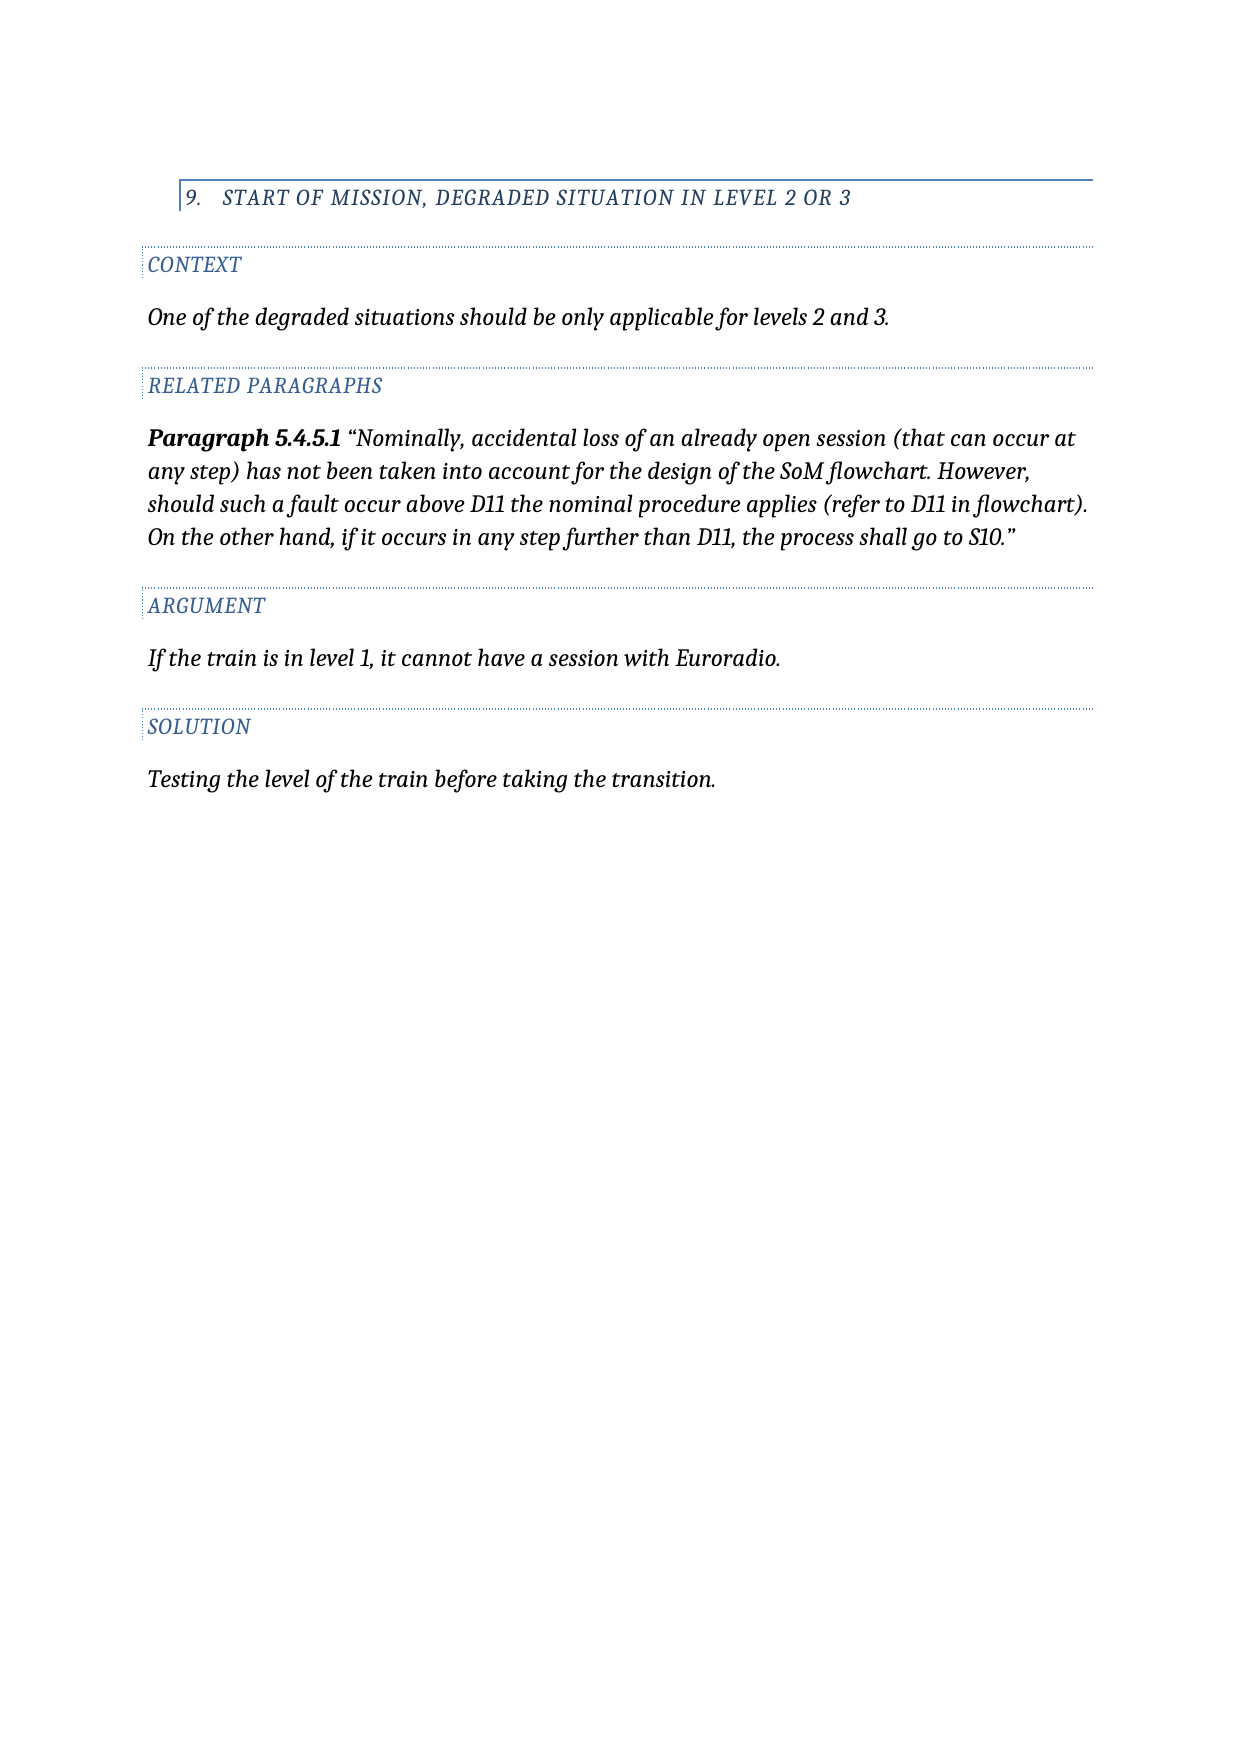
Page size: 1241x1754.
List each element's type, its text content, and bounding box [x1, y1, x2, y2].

subtitle Related Paragraphs [142, 367, 1093, 399]
text Paragraph 5.4.5.1 “Nominally, accidental loss of an already open session (that can occur at any step) has not been taken into account for the design of the SoM flowchart. However, should such a fault occur above D11 the nominal procedure applies (refer to D11 in flowchart). On the other hand, if it occurs in any step further than D11, the process shall go to S10.” [148, 424, 1093, 552]
subtitle Context [142, 246, 1093, 278]
subtitle Argument [142, 587, 1093, 619]
text One of the degraded situations should be only applicable for levels 2 and 3. [148, 303, 1093, 332]
text Testing the level of the train before taking the transition. [148, 765, 1093, 794]
subtitle Start of mission, degraded situation in level 2 or 3 [181, 181, 1093, 211]
subtitle Solution [142, 708, 1093, 740]
text If the train is in level 1, it cannot have a session with Euroradio. [148, 644, 1093, 673]
